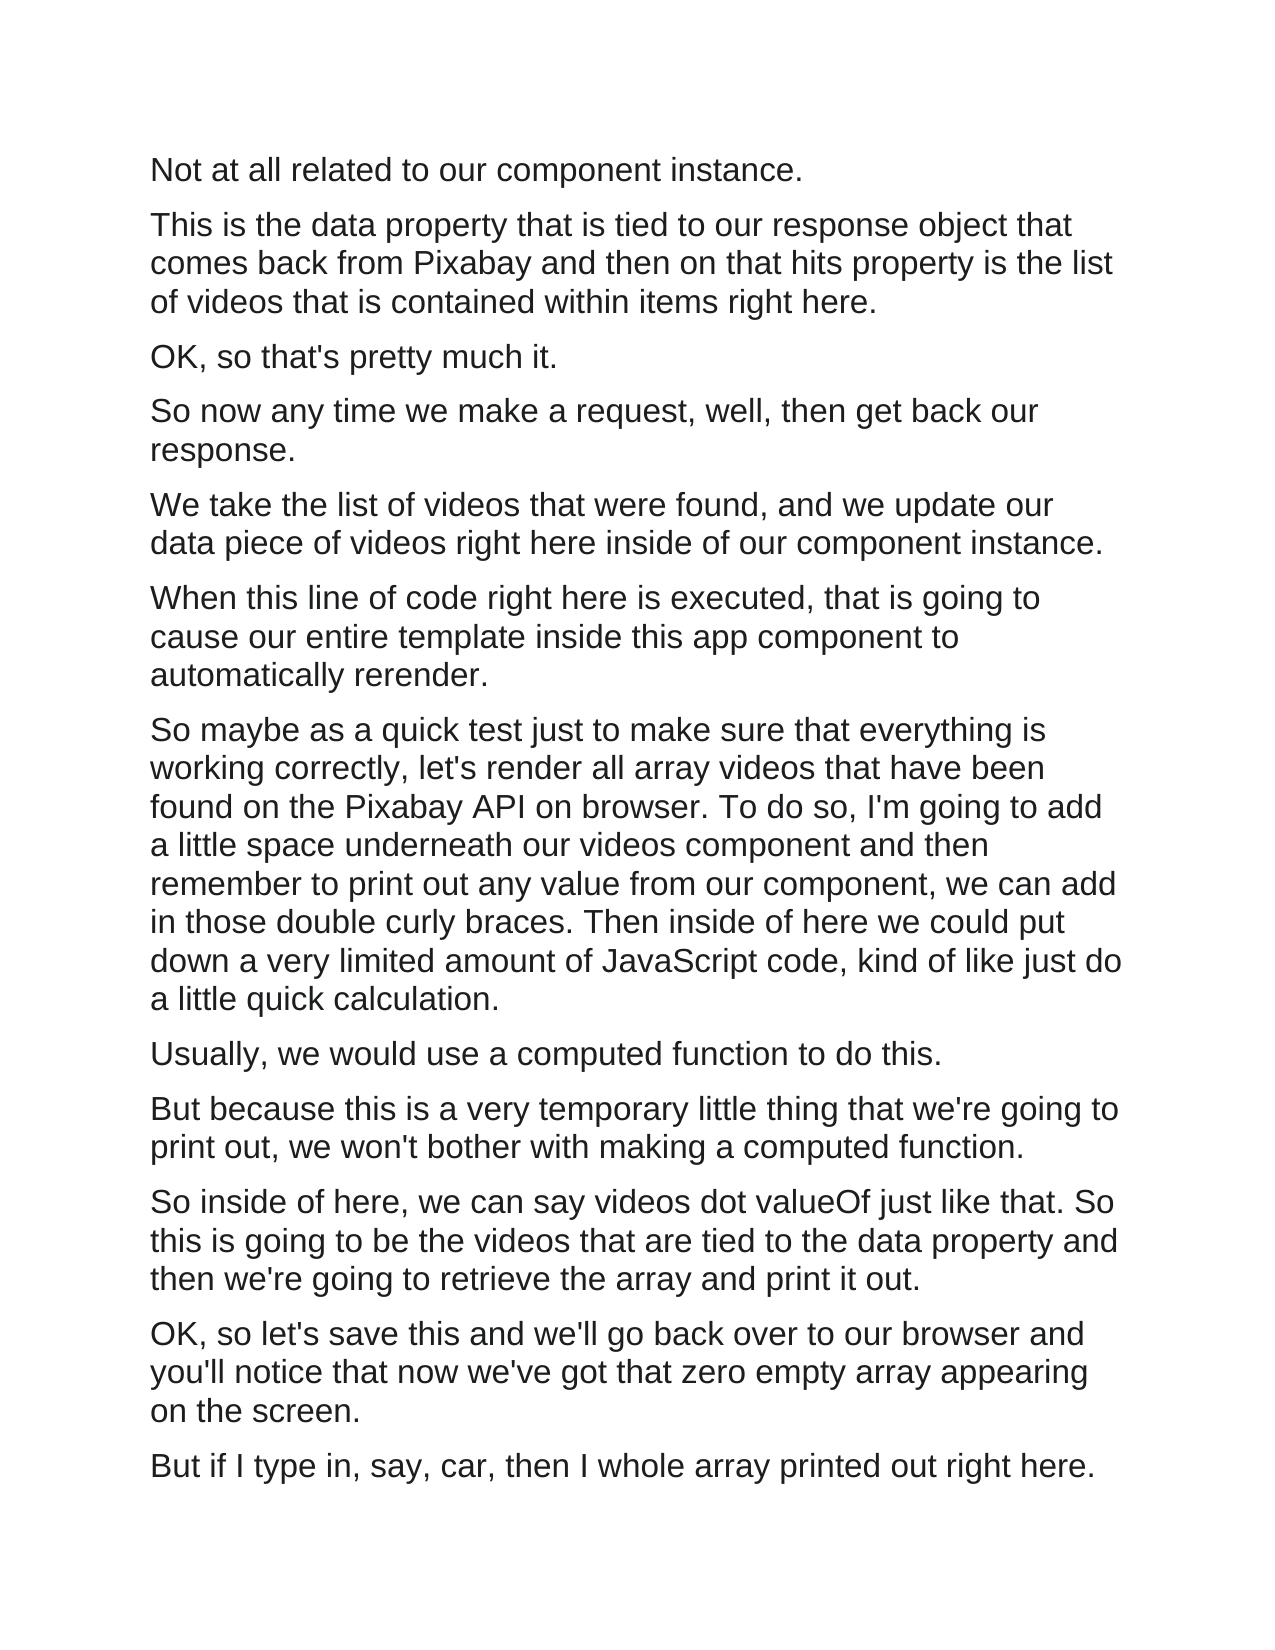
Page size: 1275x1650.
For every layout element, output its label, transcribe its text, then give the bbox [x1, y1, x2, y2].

text So maybe as a quick test just to make sure that everything is working correctly, let's render all array videos that have been found on the Pixabay API on browser. To do so, I'm going to add a little space underneath our videos component and then remember to print out any value from our component, we can add in those double curly braces. Then inside of here we could put down a very limited amount of JavaScript code, kind of like just do a little quick calculation. [150, 710, 1125, 1017]
text This is the data property that is tied to our response object that comes back from Pixabay and then on that hits property is the list of videos that is contained within items right here. [150, 205, 1125, 320]
text OK, so that's pretty much it. [150, 337, 1125, 375]
text So now any time we make a request, well, then get back our response. [150, 392, 1125, 468]
text OK, so let's save this and we'll go back over to our browser and you'll notice that now we've got that zero empty array appearing on the screen. [150, 1314, 1125, 1429]
text But because this is a very temporary little thing that we're going to print out, we won't bother with making a computed function. [150, 1089, 1125, 1166]
text We take the list of videos that were found, and we update our data piece of videos right here inside of our component instance. [150, 485, 1125, 562]
text Usually, we would use a computed function to do this. [150, 1034, 1125, 1072]
text When this line of code right here is executed, that is going to cause our entire template inside this app component to automatically rerender. [150, 578, 1125, 693]
text So inside of here, we can say videos dot valueOf just like that. So this is going to be the videos that are tied to the data property and then we're going to retrieve the array and print it out. [150, 1182, 1125, 1297]
text But if I type in, say, car, then I whole array printed out right here. [150, 1446, 1125, 1484]
text Not at all related to our component instance. [150, 150, 1125, 188]
